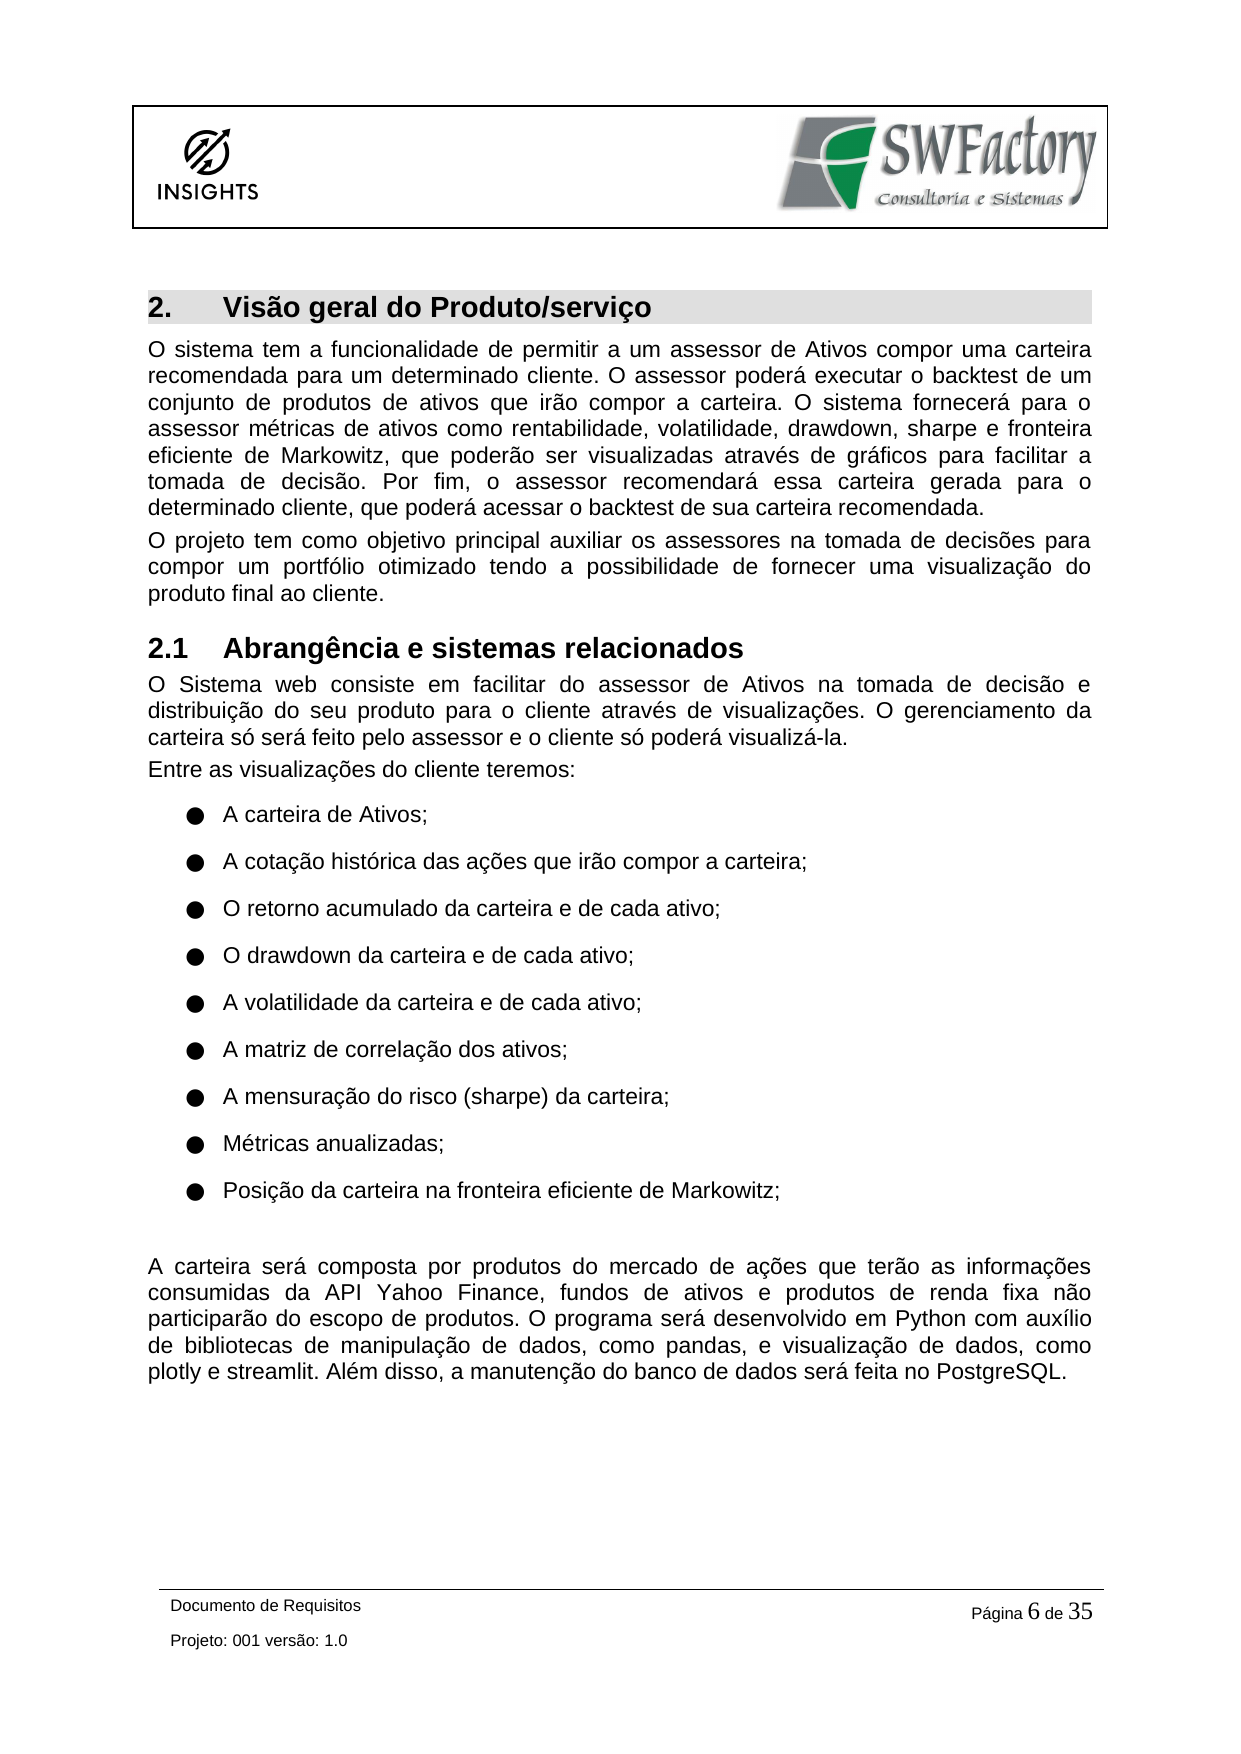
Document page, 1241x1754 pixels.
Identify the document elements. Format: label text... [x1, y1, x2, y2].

list Visão geral do Produto/serviço [148, 290, 1092, 324]
list A carteira de Ativos; [185, 789, 1092, 836]
text O sistema tem a funcionalidade de permitir a um assessor de Ativos compor uma carteira recomendada para um determinado cliente. O assessor poderá executar o backtest de um conjunto de produtos de ativos que irão compor a carteira. O sistema fornecerá para o assessor métricas de ativos como rentabilidade, volatilidade, drawdown, sharpe e fronteira eficiente de Markowitz, que poderão ser visualizadas através de gráficos para facilitar a tomada de decisão. Por fim, o assessor recomendará essa carteira gerada para o determinado cliente, que poderá acessar o backtest de sua carteira recomendada. [148, 336, 1092, 521]
list Abrangência e sistemas relacionados [148, 631, 1092, 664]
list A volatilidade da carteira e de cada ativo; [185, 977, 1092, 1023]
text A carteira será composta por produtos do mercado de ações que terão as informações consumidas da API Yahoo Finance, fundos de ativos e produtos de renda fixa não participarão do escopo de produtos. O programa será desenvolvido em Python com auxílio de bibliotecas de manipulação de dados, como pandas, e visualização de dados, como plotly e streamlit. Além disso, a manutenção do banco de dados será feita no PostgreSQL. [148, 1253, 1092, 1384]
list O drawdown da carteira e de cada ativo; [185, 929, 1092, 977]
picture [776, 114, 1097, 213]
list A matriz de correlação dos ativos; [185, 1023, 1092, 1071]
list Métricas anualizadas; [185, 1117, 1092, 1164]
list Posição da carteira na fronteira eficiente de Markowitz; [185, 1164, 1092, 1211]
text O projeto tem como objetivo principal auxiliar os assessores na tomada de decisões para compor um portfólio otimizado tendo a possibilidade de fornecer uma visualização do produto final ao cliente. [148, 527, 1092, 606]
list O retorno acumulado da carteira e de cada ativo; [185, 883, 1092, 929]
text Entre as visualizações do cliente teremos: [148, 756, 1092, 782]
list A mensuração do risco (sharpe) da carteira; [185, 1071, 1092, 1117]
text O Sistema web consiste em facilitar do assessor de Ativos na tomada de decisão e distribuição do seu produto para o cliente através de visualizações. O gerenciamento da carteira só será feito pelo assessor e o cliente só poderá visualizá-la. [148, 671, 1092, 750]
list A cotação histórica das ações que irão compor a carteira; [185, 836, 1092, 883]
picture [144, 113, 269, 215]
